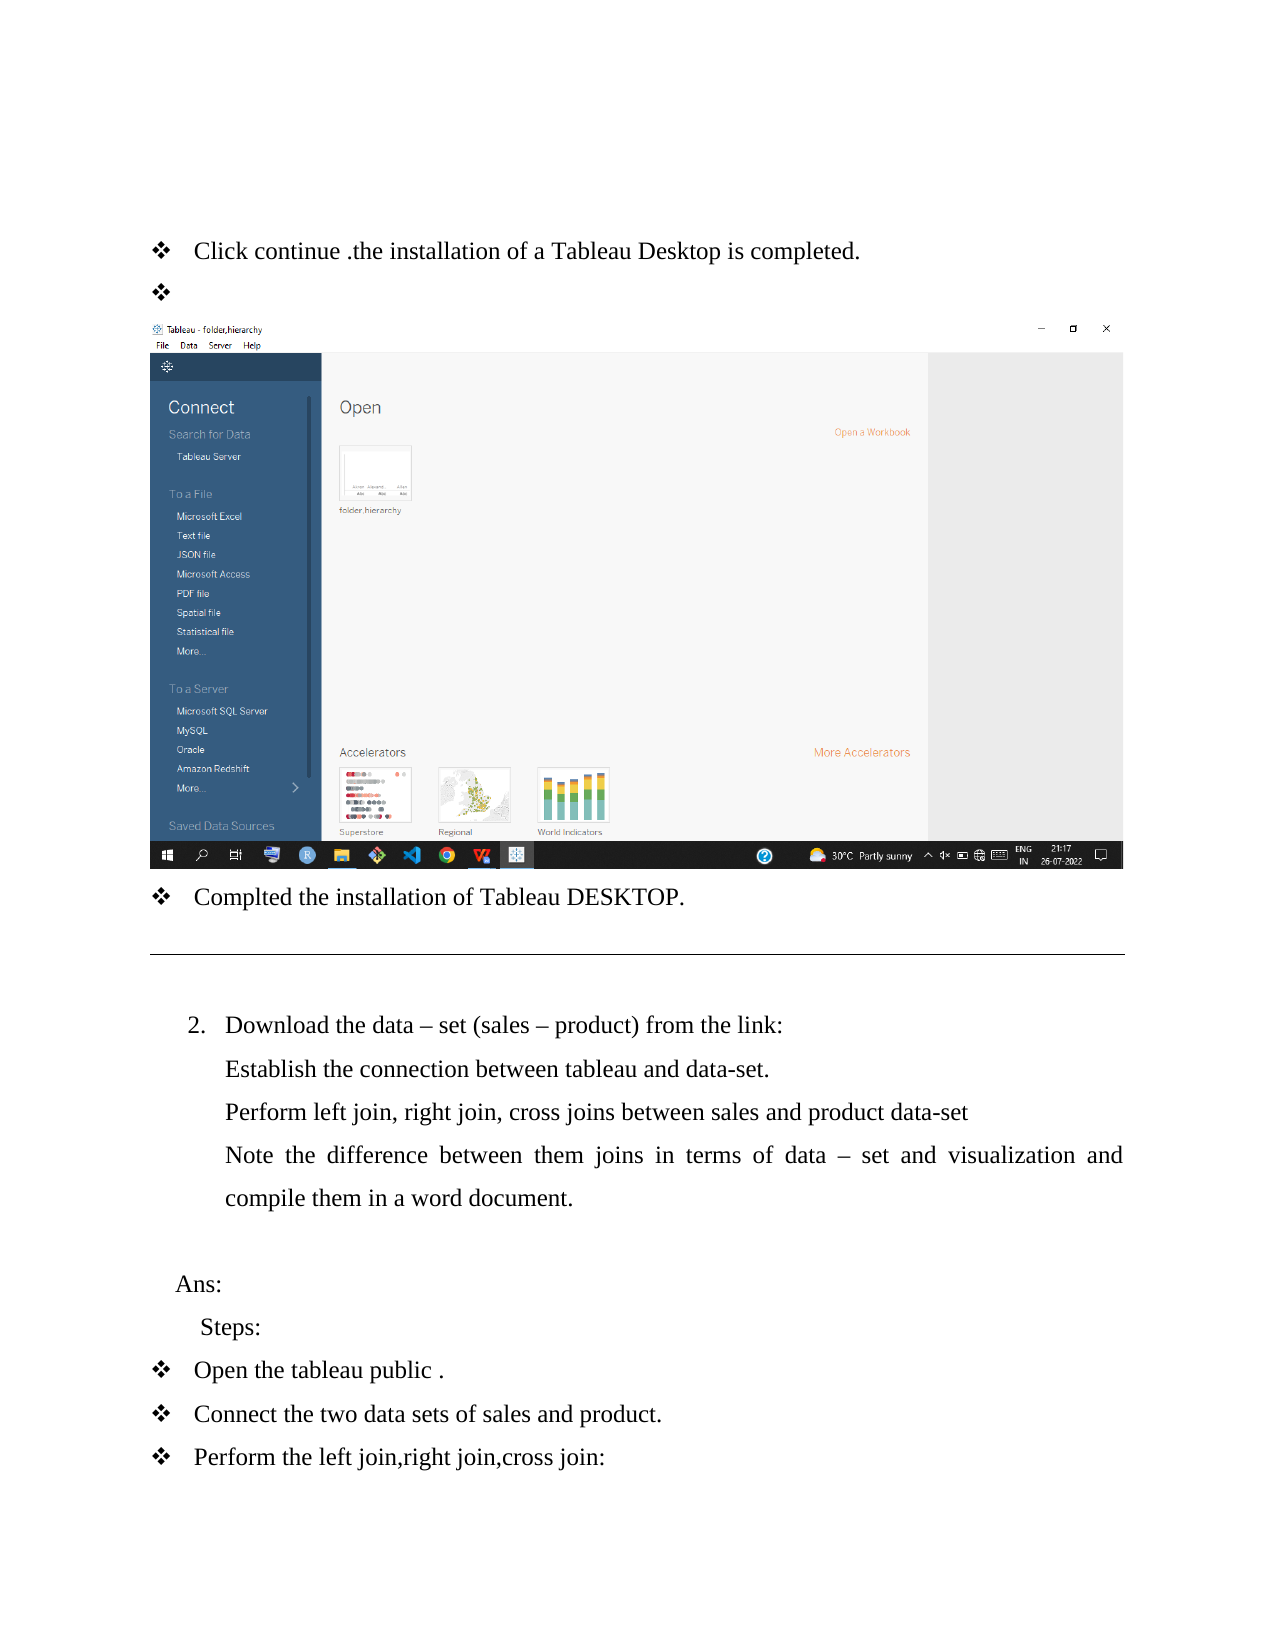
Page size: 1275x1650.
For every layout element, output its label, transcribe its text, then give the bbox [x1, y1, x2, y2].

list Click continue .the installation of a Tableau Desktop is completed. [150, 236, 1125, 265]
picture [150, 321, 1124, 869]
text Steps: [150, 1312, 1125, 1341]
list Download the data – set (sales – product) from the link: [187, 1011, 1125, 1039]
text Perform left join, right join, cross joins between sales and product data-set [150, 1097, 1125, 1126]
list Complted the installation of Tableau DESKTOP. [150, 882, 1125, 911]
text Establish the connection between tableau and data-set. [150, 1054, 1125, 1082]
list Connect the two data sets of sales and product. [150, 1399, 1125, 1427]
text Note the difference between them joins in terms of data – set and visualization and compile them in a word document. [225, 1140, 1125, 1212]
text Ans: [150, 1269, 1125, 1298]
list Open the tableau public . [150, 1356, 1125, 1384]
list Perform the left join,right join,cross join: [150, 1442, 1125, 1471]
